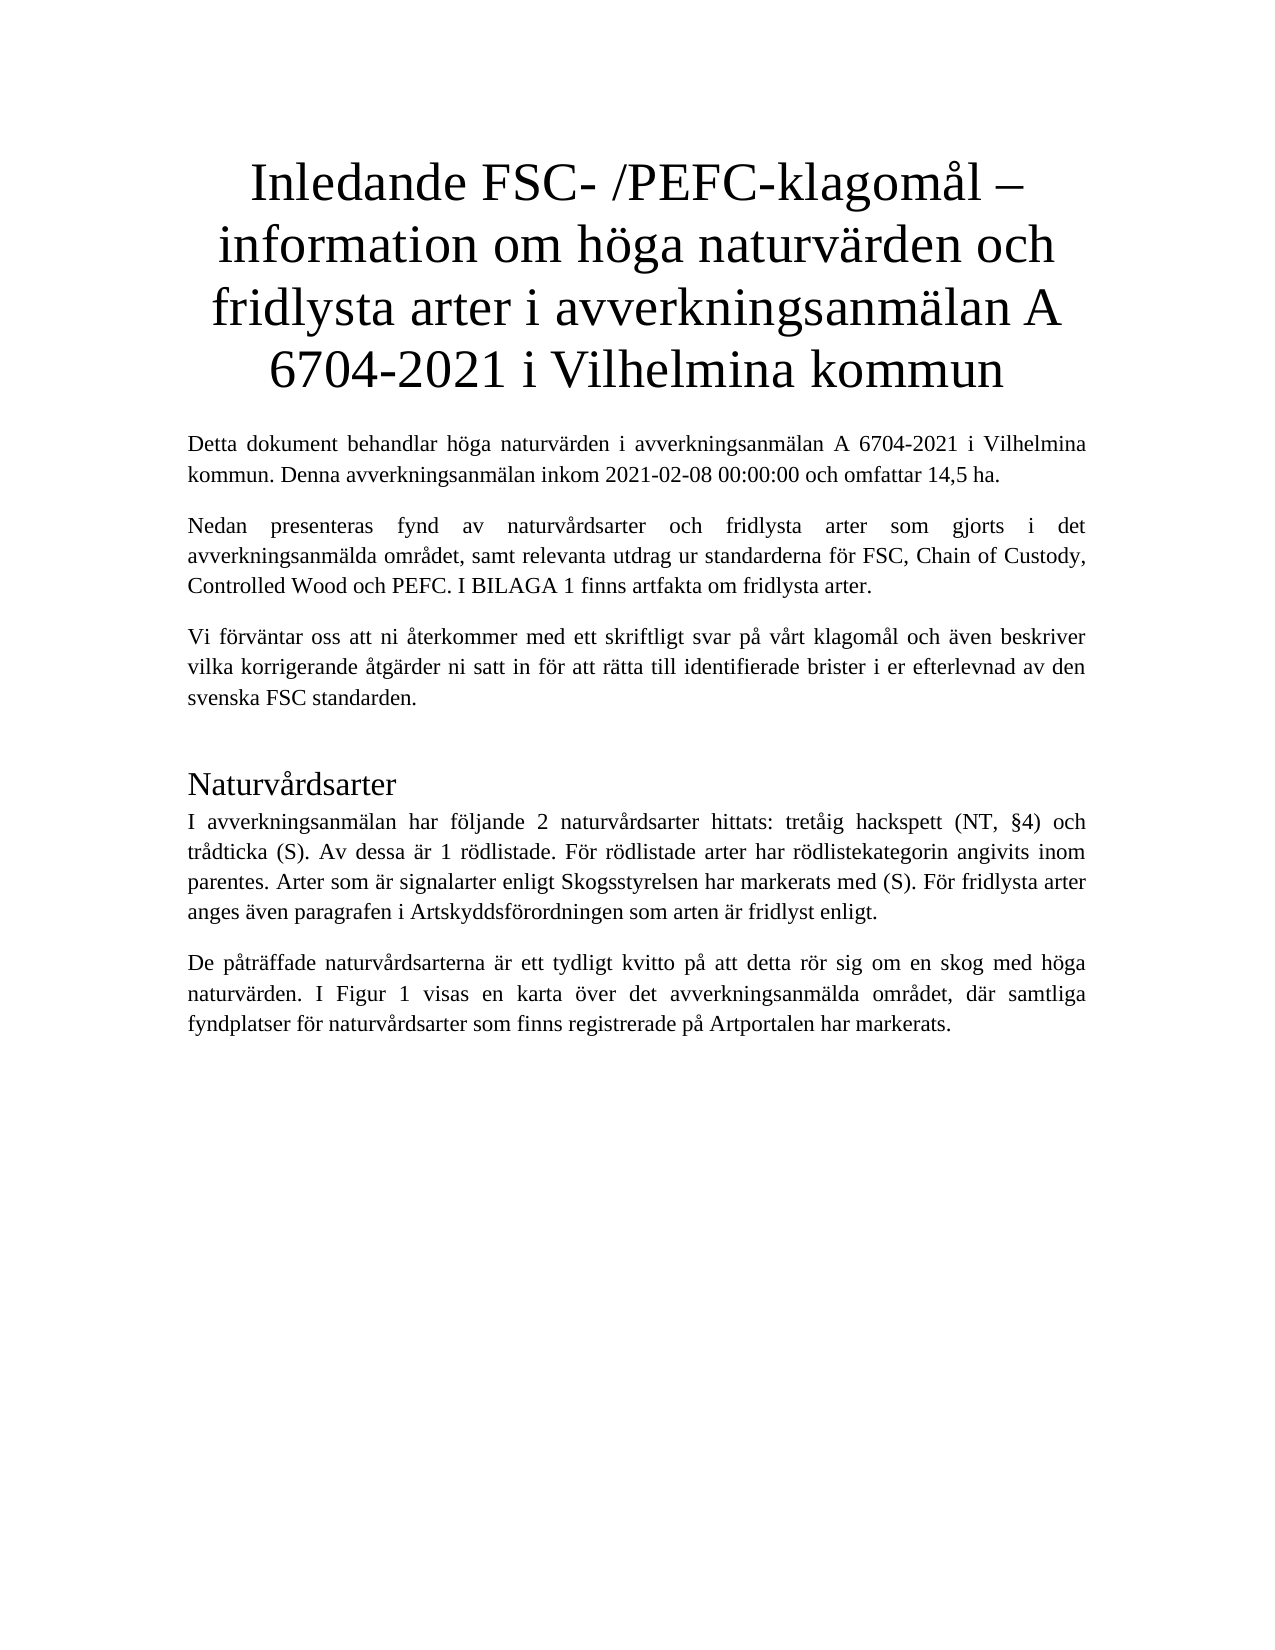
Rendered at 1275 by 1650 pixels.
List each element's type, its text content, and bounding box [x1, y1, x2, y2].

text Vi förväntar oss att ni återkommer med ett skriftligt svar på vårt klagomål och även beskriver vilka korrigerande åtgärder ni satt in för att rätta till identifierade brister i er efterlevnad av den svenska FSC standarden. [187, 623, 1087, 710]
text De påträffade naturvårdsarterna är ett tydligt kvitto på att detta rör sig om en skog med höga naturvärden. I Figur 1 visas en karta över det avverkningsanmälda området, där samtliga fyndplatser för naturvårdsarter som finns registrerade på Artportalen har markerats. [187, 949, 1087, 1036]
text I avverkningsanmälan har följande 2 naturvårdsarter hittats: tretåig hackspett (NT, §4) och trådticka (S). Av dessa är 1 rödlistade. För rödlistade arter har rödlistekategorin angivits inom parentes. Arter som är signalarter enligt Skogsstyrelsen har markerats med (S). För fridlysta arter anges även paragrafen i Artskyddsförordningen som arten är fridlyst enligt. [187, 808, 1087, 925]
subtitle Naturvårdsarter [187, 764, 1087, 802]
text Detta dokument behandlar höga naturvärden i avverkningsanmälan A 6704-2021 i Vilhelmina kommun. Denna avverkningsanmälan inkom 2021-02-08 00:00:00 och omfattar 14,5 ha. [187, 430, 1087, 487]
text Nedan presenteras fynd av naturvårdsarter och fridlysta arter som gjorts i det avverkningsanmälda området, samt relevanta utdrag ur standarderna för FSC, Chain of Custody, Controlled Wood och PEFC. I BILAGA 1 finns artfakta om fridlysta arter. [187, 512, 1087, 598]
title Inledande FSC- /PEFC-klagomål – information om höga naturvärden och fridlysta arter i avverkningsanmälan A 6704-2021 i Vilhelmina kommun [187, 150, 1087, 399]
